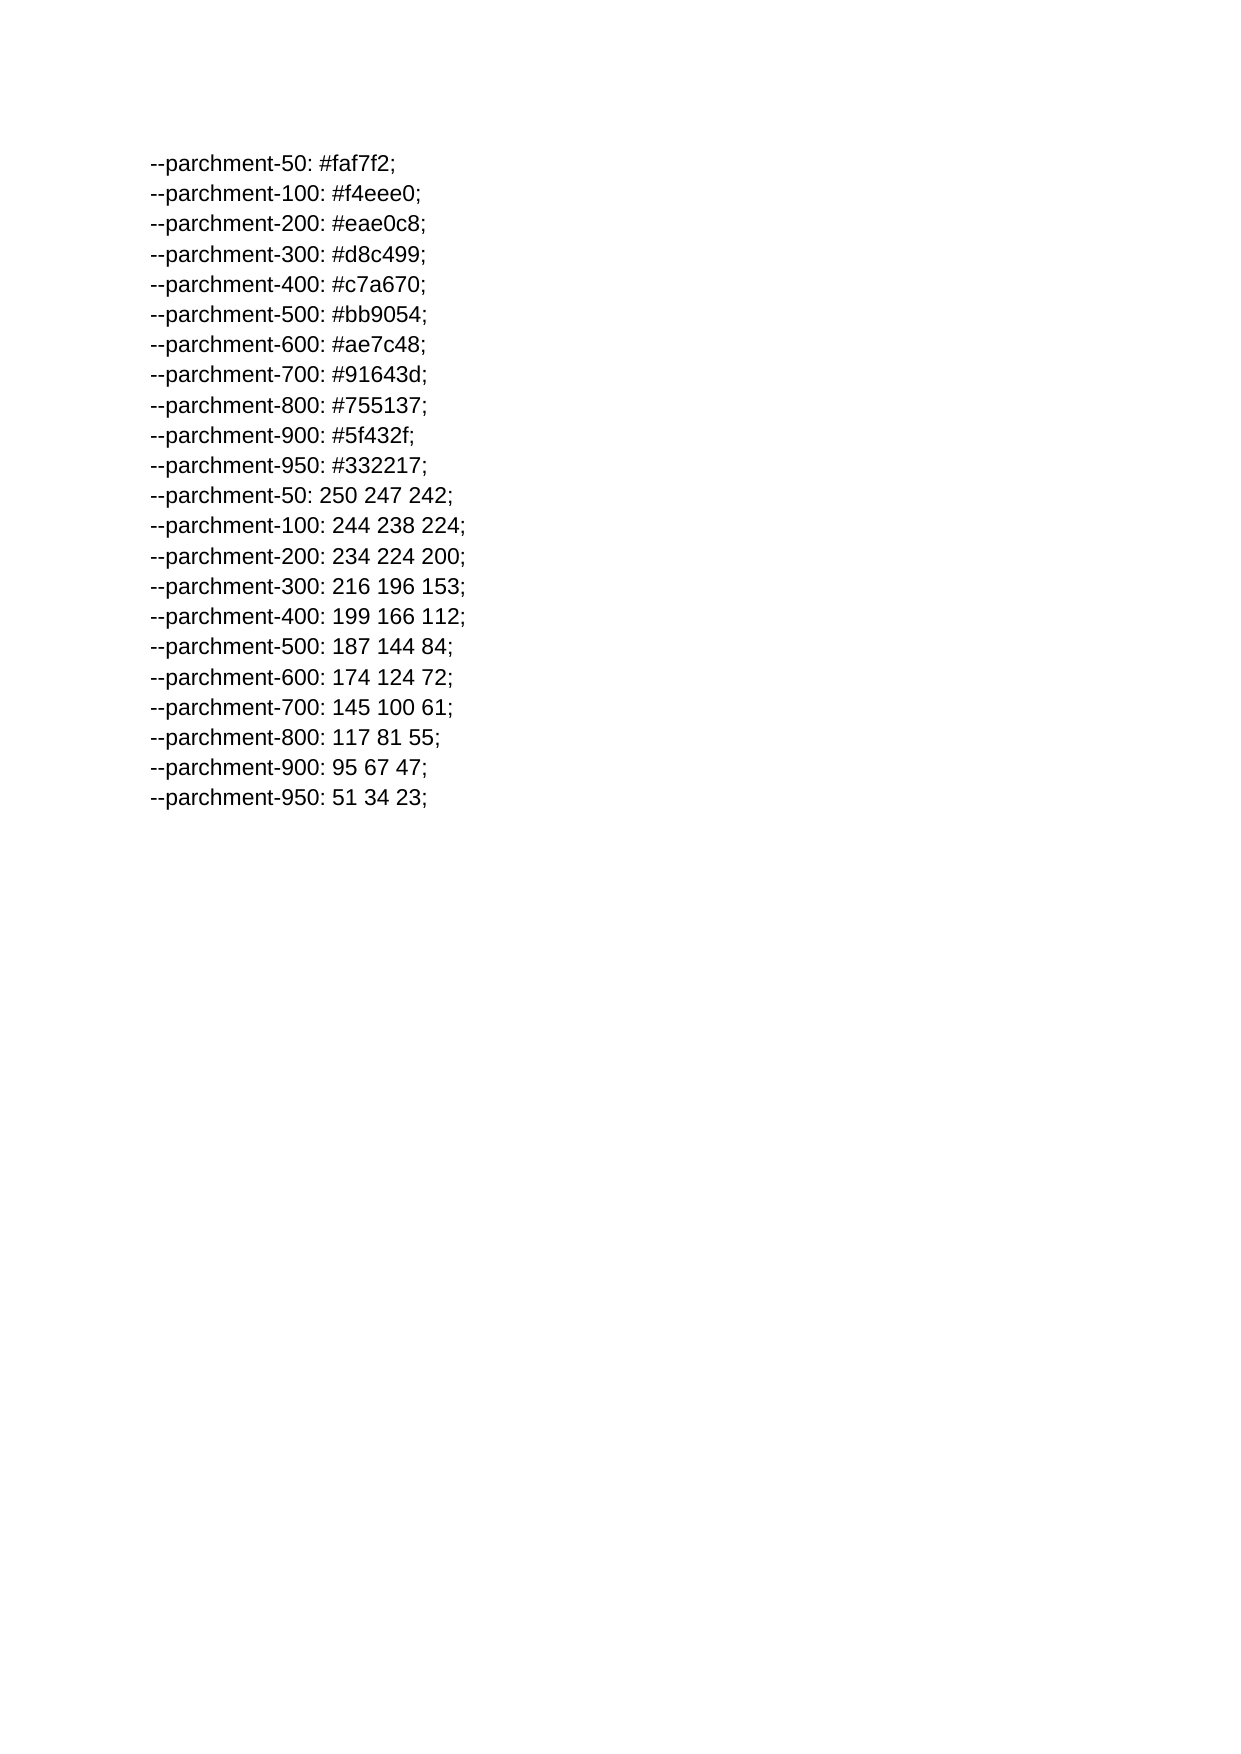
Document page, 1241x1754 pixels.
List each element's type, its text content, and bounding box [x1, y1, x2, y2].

text --parchment-200: 234 224 200; [150, 543, 1090, 569]
text --parchment-50: 250 247 242; [150, 482, 1090, 509]
text --parchment-400: #c7a670; [150, 271, 1090, 297]
text --parchment-300: 216 196 153; [150, 573, 1090, 599]
text --parchment-800: #755137; [150, 392, 1090, 418]
text --parchment-50: #faf7f2; [150, 150, 1090, 176]
text --parchment-950: 51 34 23; [150, 784, 1090, 811]
text --parchment-700: #91643d; [150, 361, 1090, 388]
text --parchment-600: #ae7c48; [150, 331, 1090, 358]
text --parchment-400: 199 166 112; [150, 603, 1090, 629]
text --parchment-950: #332217; [150, 452, 1090, 478]
text --parchment-500: #bb9054; [150, 301, 1090, 327]
text --parchment-800: 117 81 55; [150, 724, 1090, 750]
text --parchment-300: #d8c499; [150, 241, 1090, 267]
text --parchment-600: 174 124 72; [150, 663, 1090, 690]
text --parchment-200: #eae0c8; [150, 210, 1090, 237]
text --parchment-900: 95 67 47; [150, 754, 1090, 781]
text --parchment-100: 244 238 224; [150, 512, 1090, 539]
text --parchment-100: #f4eee0; [150, 180, 1090, 207]
text --parchment-900: #5f432f; [150, 422, 1090, 448]
text --parchment-700: 145 100 61; [150, 694, 1090, 720]
text --parchment-500: 187 144 84; [150, 633, 1090, 660]
